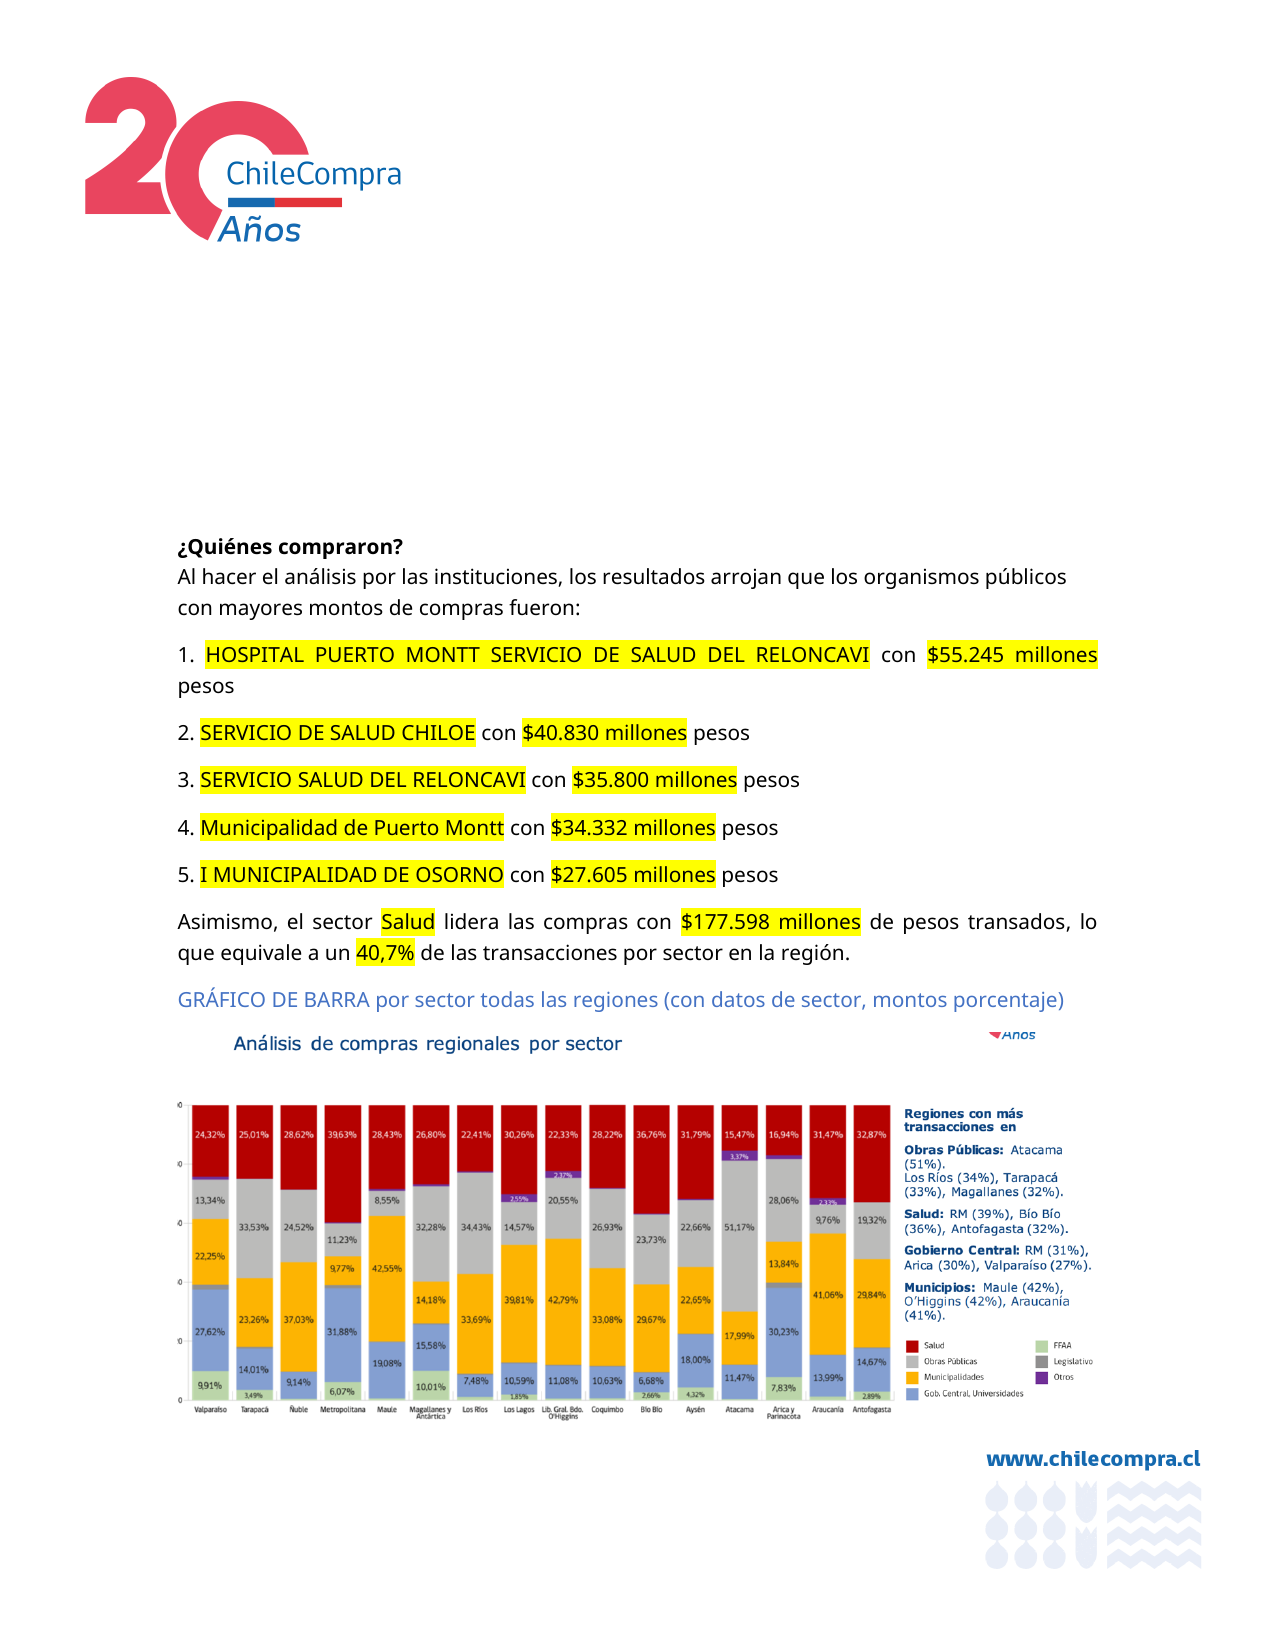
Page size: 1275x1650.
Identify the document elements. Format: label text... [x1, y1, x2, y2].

text Asimismo, el sector Salud lidera las compras con $177.598 millones de pesos transados, lo que equivale a un 40,7% de las transacciones por sector en la región. [177, 907, 1098, 966]
text 1. HOSPITAL PUERTO MONTT SERVICIO DE SALUD DEL RELONCAVI con $55.245 millones pesos [177, 640, 1098, 699]
text 5. I MUNICIPALIDAD DE OSORNO con $27.605 millones pesos [716, 860, 1098, 888]
text 3. SERVICIO SALUD DEL RELONCAVI con $35.800 millones pesos [737, 766, 1098, 794]
text 2. SERVICIO DE SALUD CHILOE con $40.830 millones pesos [687, 718, 1098, 747]
text ¿Quiénes compraron? Al hacer el análisis por las instituciones, los resultados arrojan que los organismos públicos con mayores montos de compras fueron: [177, 532, 1098, 621]
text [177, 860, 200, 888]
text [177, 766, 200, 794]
picture [0, 21, 1275, 1628]
text GRÁFICO DE BARRA por sector todas las regiones (con datos de sector, montos porcentaje) [177, 985, 1098, 1014]
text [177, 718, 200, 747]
text 4. Municipalidad de Puerto Montt con $34.332 millones pesos [716, 813, 1098, 841]
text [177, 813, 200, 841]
